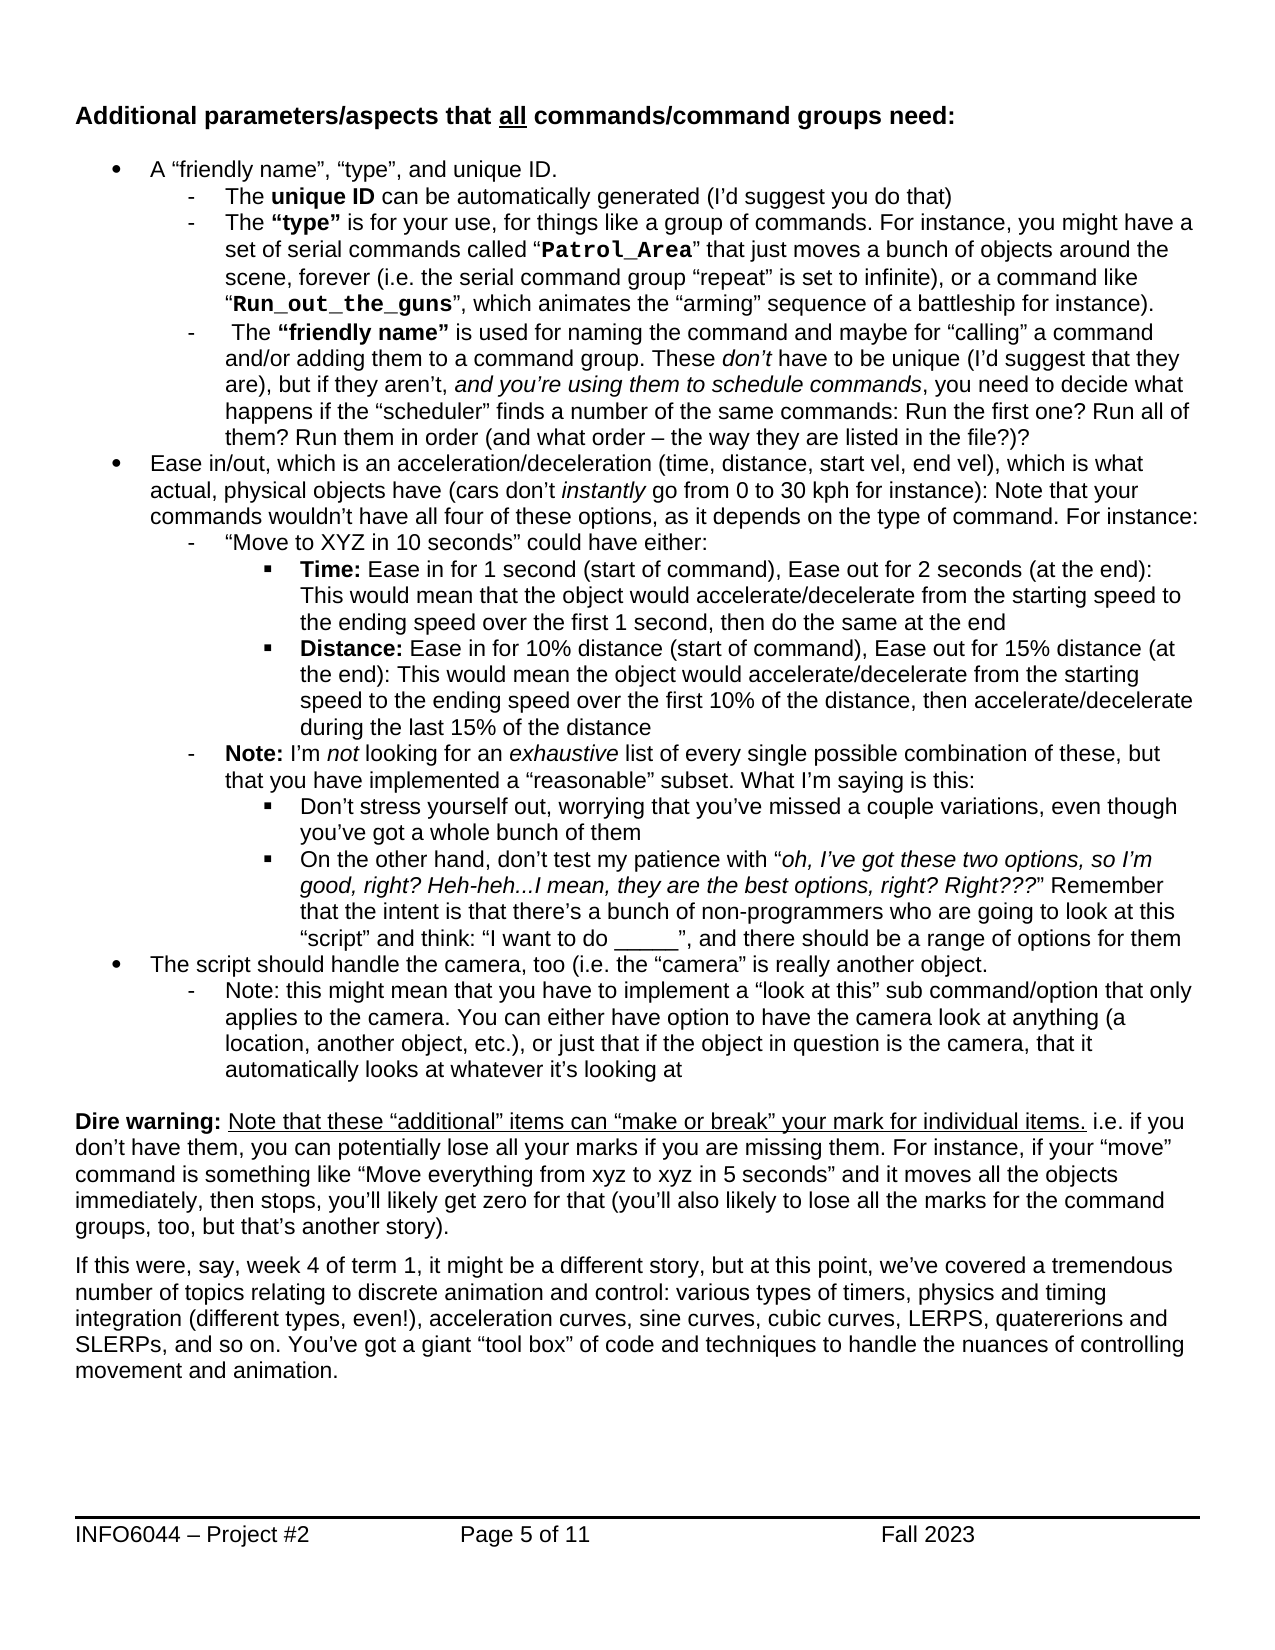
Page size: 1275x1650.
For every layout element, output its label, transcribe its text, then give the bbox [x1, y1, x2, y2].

list Note: I’m not looking for an exhaustive list of every single possible combination of these, but that you have implemented a “reasonable” subset. What I’m saying is this: [187, 740, 1200, 793]
text Additional parameters/aspects that all commands/command groups need: [75, 101, 1200, 130]
list “Move to XYZ in 10 seconds” could have either: [187, 529, 1200, 556]
list The unique ID can be automatically generated (I’d suggest you do that) [187, 183, 1200, 209]
title Dire warning: Note that these “additional” items can “make or break” your mark for individual items. i.e. if you don’t have them, you can potentially lose all your marks if you are missing them. For instance, if your “move” command is something like “Move everything from xyz to xyz in 5 seconds” and it moves all the objects immediately, then stops, you’ll likely get zero for that (you’ll also likely to lose all the marks for the command groups, too, but that’s another story). [75, 1108, 1200, 1239]
list The “friendly name” is used for naming the command and maybe for “calling” a command and/or adding them to a command group. These don’t have to be unique (I’d suggest that they are), but if they aren’t, and you’re using them to schedule commands, you need to decide what happens if the “scheduler” finds a number of the same commands: Run the first one? Run all of them? Run them in order (and what order – the way they are listed in the file?)? [187, 318, 1200, 450]
list A “friendly name”, “type”, and unique ID. [112, 156, 1200, 183]
list On the other hand, don’t test my patience with “oh, I’ve got these two options, so I’m good, right? Heh-heh...I mean, they are the best options, right? Right???” Remember that the intent is that there’s a bunch of non-programmers who are going to look at this “script” and think: “I want to do _____”, and there should be a range of options for them [262, 846, 1200, 951]
list Don’t stress yourself out, worrying that you’ve missed a couple variations, even though you’ve got a whole bunch of them [262, 793, 1200, 846]
text If this were, say, week 4 of term 1, it might be a different story, but at this point, we’ve covered a tremendous number of topics relating to discrete animation and control: various types of timers, physics and timing integration (different types, even!), acceleration curves, sine curves, cubic curves, LERPS, quatererions and SLERPs, and so on. You’ve got a giant “tool box” of code and techniques to handle the nuances of controlling movement and animation. [75, 1252, 1200, 1439]
list Distance: Ease in for 10% distance (start of command), Ease out for 15% distance (at the end): This would mean the object would accelerate/decelerate from the starting speed to the ending speed over the first 10% of the distance, then accelerate/decelerate during the last 15% of the distance [262, 635, 1200, 740]
list Ease in/out, which is an acceleration/deceleration (time, distance, start vel, end vel), which is what actual, physical objects have (cars don’t instantly go from 0 to 30 kph for instance): Note that your commands wouldn’t have all four of these options, as it depends on the type of command. For instance: [112, 450, 1200, 529]
list Note: this might mean that you have to implement a “look at this” sub command/option that only applies to the camera. You can either have option to have the camera look at anything (a location, another object, etc.), or just that if the object in question is the camera, that it automatically looks at whatever it’s looking at [187, 977, 1200, 1083]
list The “type” is for your use, for things like a group of commands. For instance, you might have a set of serial commands called “Patrol_Area” that just moves a bunch of objects around the scene, forever (i.e. the serial command group “repeat” is set to infinite), or a command like “Run_out_the_guns”, which animates the “arming” sequence of a battleship for instance). [187, 209, 1200, 318]
list The script should handle the camera, too (i.e. the “camera” is really another object. [112, 951, 1200, 977]
list Time: Ease in for 1 second (start of command), Ease out for 2 seconds (at the end): This would mean that the object would accelerate/decelerate from the starting speed to the ending speed over the first 1 second, then do the same at the end [262, 556, 1200, 635]
